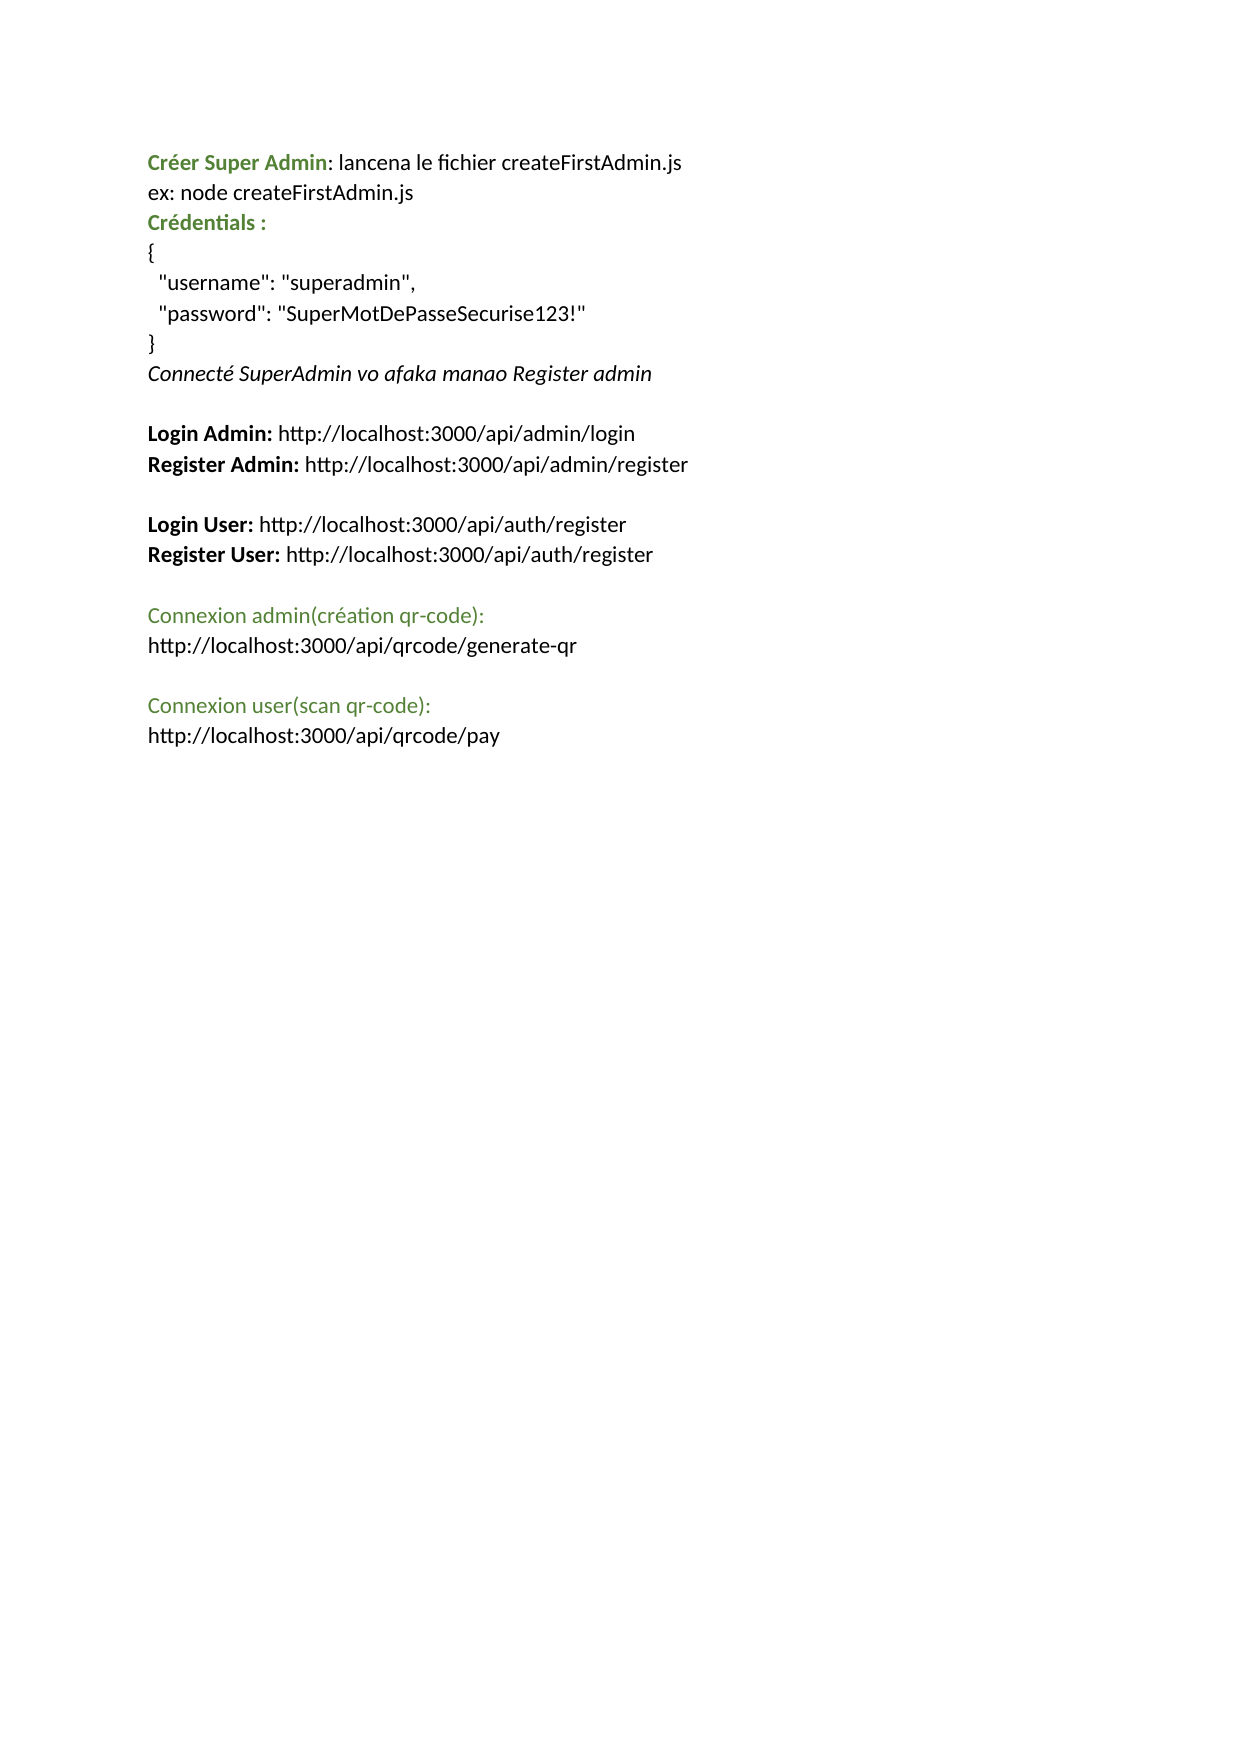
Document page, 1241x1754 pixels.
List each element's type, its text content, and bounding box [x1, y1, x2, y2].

text Connecté SuperAdmin vo afaka manao Register admin [148, 359, 1093, 387]
text { [148, 238, 1093, 266]
text Login Admin: http://localhost:3000/api/admin/login [148, 419, 1093, 447]
text "password": "SuperMotDePasseSecurise123!" [148, 299, 1093, 327]
text Crédentials : [148, 208, 1093, 236]
text } [148, 329, 1093, 357]
text Connexion user(scan qr-code): [148, 691, 1093, 719]
text Register User: http://localhost:3000/api/auth/register [148, 540, 1093, 568]
text http://localhost:3000/api/qrcode/pay [148, 722, 1093, 749]
text Connexion admin(création qr-code): [148, 601, 1093, 629]
text Créer Super Admin: lancena le fichier createFirstAdmin.js [148, 148, 1093, 176]
text "username": "superadmin", [148, 268, 1093, 296]
text Register Admin: http://localhost:3000/api/admin/register [148, 450, 1093, 478]
text Login User: http://localhost:3000/api/auth/register [148, 510, 1093, 538]
text ex: node createFirstAdmin.js [148, 178, 1093, 206]
text http://localhost:3000/api/qrcode/generate-qr [148, 631, 1093, 659]
